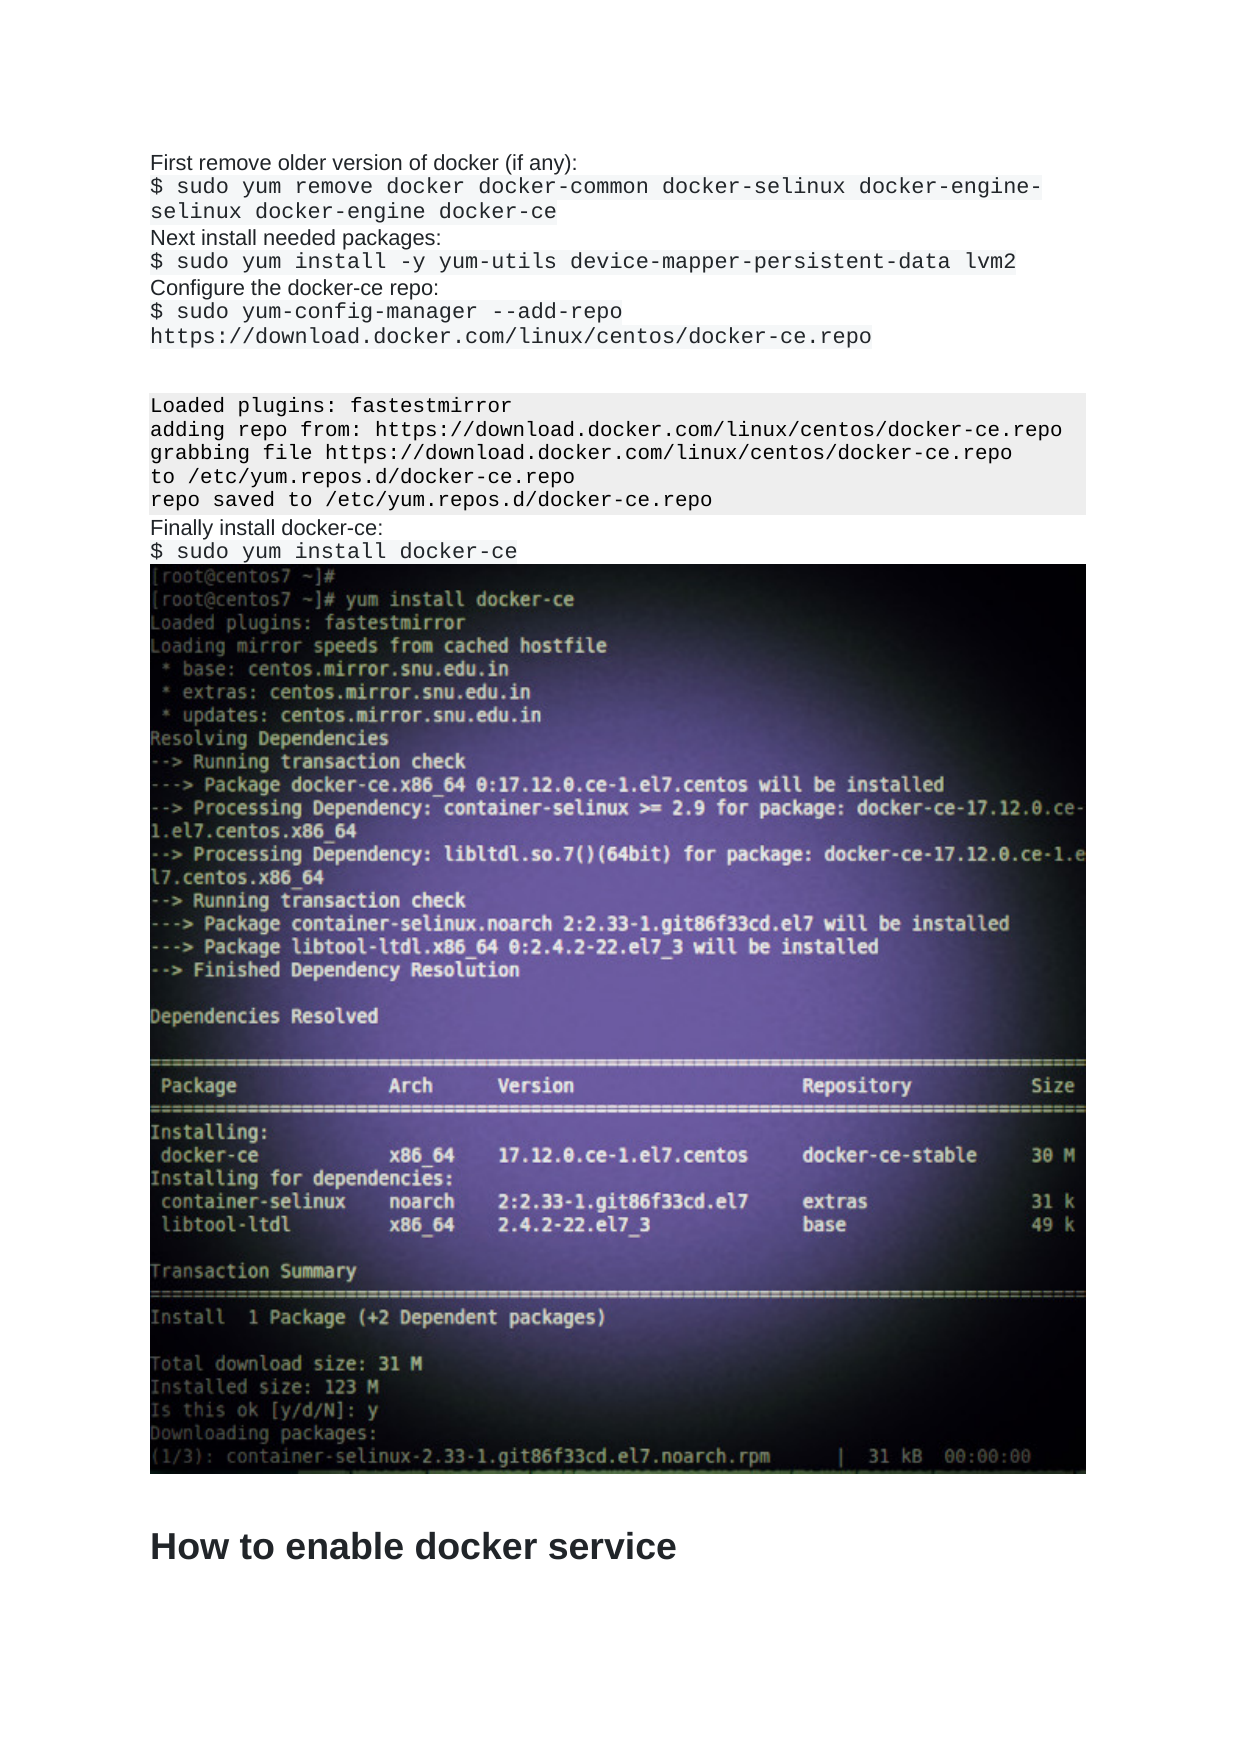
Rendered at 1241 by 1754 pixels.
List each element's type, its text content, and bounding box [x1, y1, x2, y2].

text First remove older version of docker (if any): $ sudo yum remove docker docker-common docker-selinux docker-engine-selinux docker-engine docker-ce Next install needed packages: $ sudo yum install -y yum-utils device-mapper-persistent-data lvm2 Configure the docker-ce repo: $ sudo yum-config-manager --add-repo https://download.docker.com/linux/centos/docker-ce.repo [150, 150, 1090, 349]
picture [150, 564, 1086, 1474]
text How to enable docker service [150, 1524, 1090, 1567]
table_header Loaded plugins: fastestmirror adding repo from: https://download.docker.com/linux/centos/docker-ce.repo grabbing file https://download.docker.com/linux/centos/docker-ce.repo to /etc/yum.repos.d/docker-ce.repo repo saved to /etc/yum.repos.d/docker-ce.repo [149, 393, 1086, 515]
